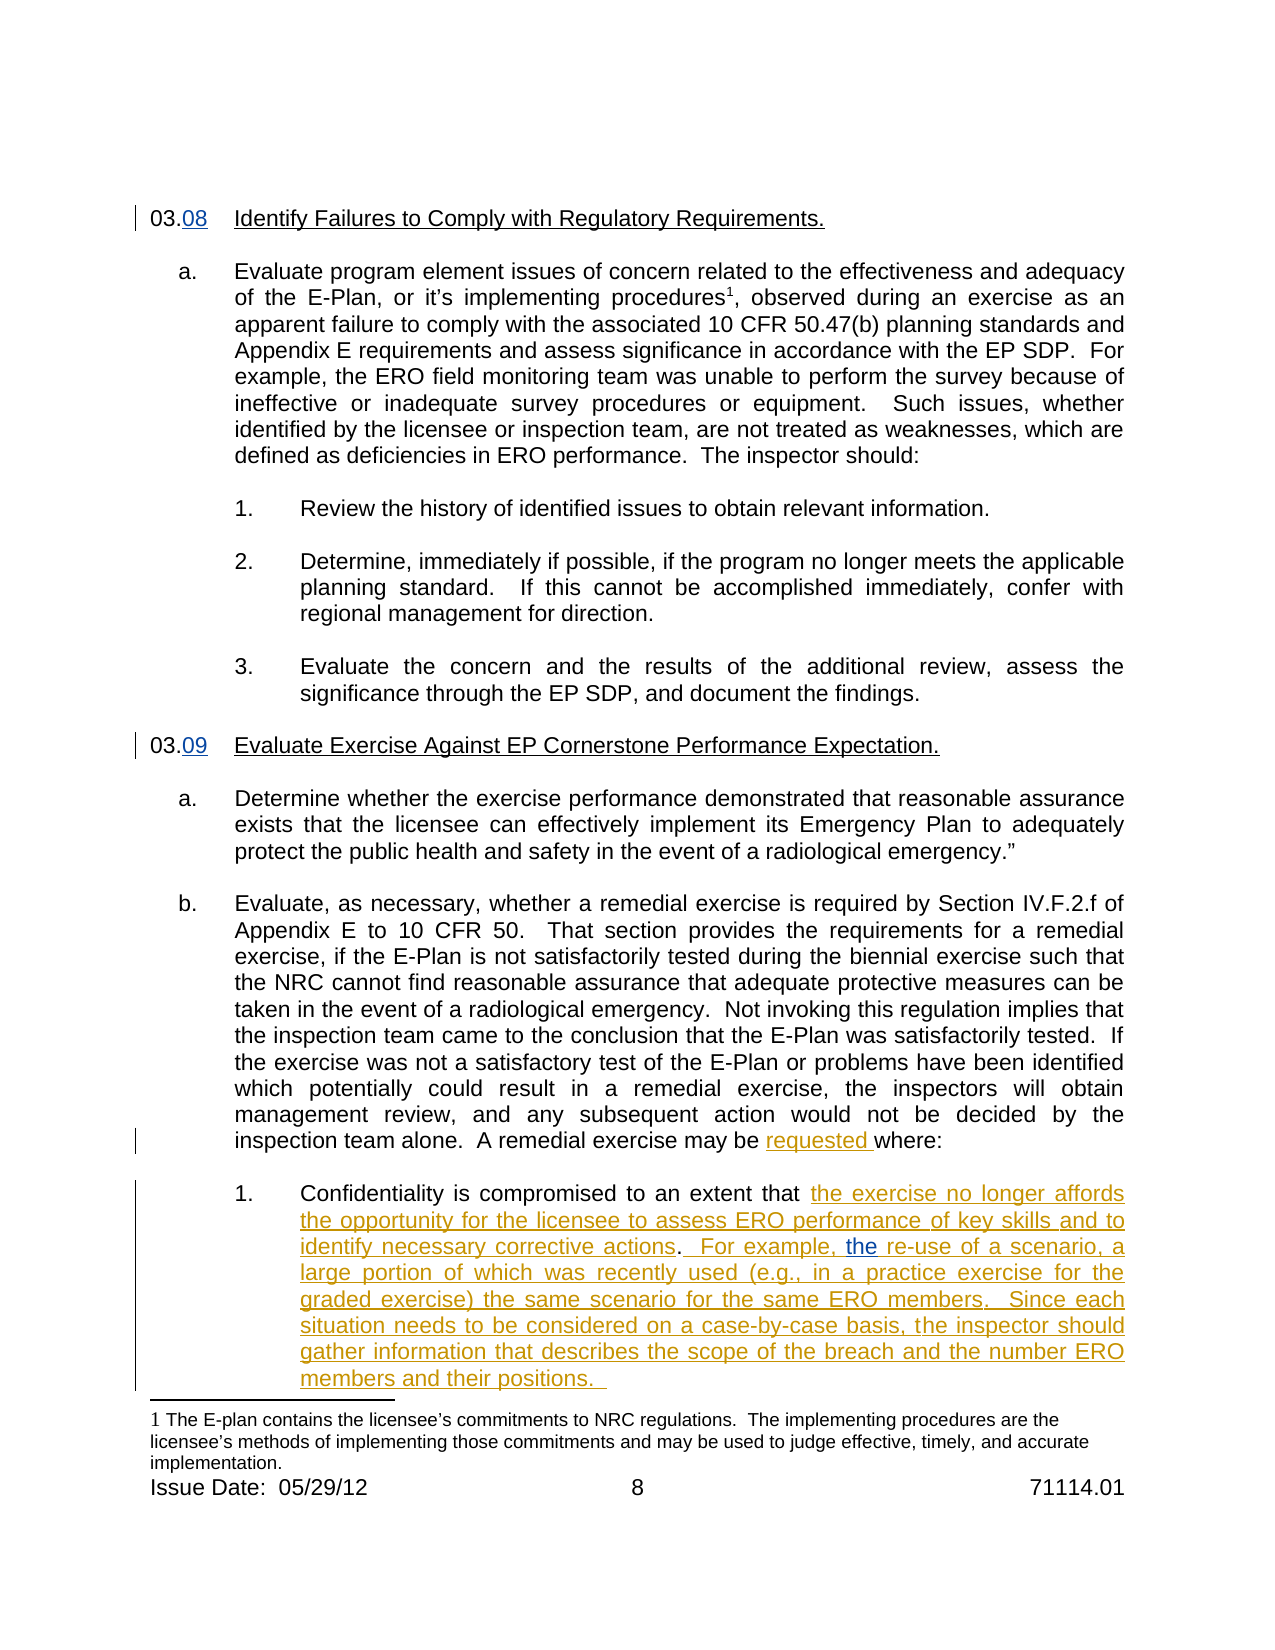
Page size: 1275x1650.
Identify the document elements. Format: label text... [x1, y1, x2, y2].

list Determine whether the exercise performance demonstrated that reasonable assurance exists that the licensee can effectively implement its Emergency Plan to adequately protect the public health and safety in the event of a radiological emergency.” [178, 785, 1125, 864]
list Evaluate the concern and the results of the additional review, assess the significance through the EP SDP, and document the findings. [234, 653, 1125, 706]
list Determine, immediately if possible, if the program no longer meets the applicable planning standard. If this cannot be accomplished immediately, confer with regional management for direction. [234, 548, 1125, 627]
list Evaluate, as necessary, whether a remedial exercise is required by Section IV.F.2.f of Appendix E to 10 CFR 50. That section provides the requirements for a remedial exercise, if the E-Plan is not satisfactorily tested during the biennial exercise such that the NRC cannot find reasonable assurance that adequate protective measures can be taken in the event of a radiological emergency. Not invoking this regulation implies that the inspection team came to the conclusion that the E-Plan was satisfactorily tested. If the exercise was not a satisfactory test of the E-Plan or problems have been identified which potentially could result in a remedial exercise, the inspectors will obtain management review, and any subsequent action would not be decided by the inspection team alone. A remedial exercise may be where: [178, 890, 1125, 1154]
text 03. Evaluate Exercise Against EP Cornerstone Performance Expectation. [150, 732, 1125, 758]
list Review the history of identified issues to obtain relevant information. [234, 495, 1125, 521]
list Evaluate program element issues of concern related to the effectiveness and adequacy of the E-Plan, or it’s implementing procedures, observed during an exercise as an apparent failure to comply with the associated 10 CFR 50.47(b) planning standards and Appendix E requirements and assess significance in accordance with the EP SDP. For example, the ERO field monitoring team was unable to perform the survey because of ineffective or inadequate survey procedures or equipment. Such issues, whether identified by the licensee or inspection team, are not treated as weaknesses, which are defined as deficiencies in ERO performance. The inspector should: [178, 258, 1125, 469]
list Confidentiality is compromised to an extent that . [234, 1180, 1125, 1391]
text 03. Identify Failures to Comply with Regulatory Requirements. [150, 205, 1125, 231]
